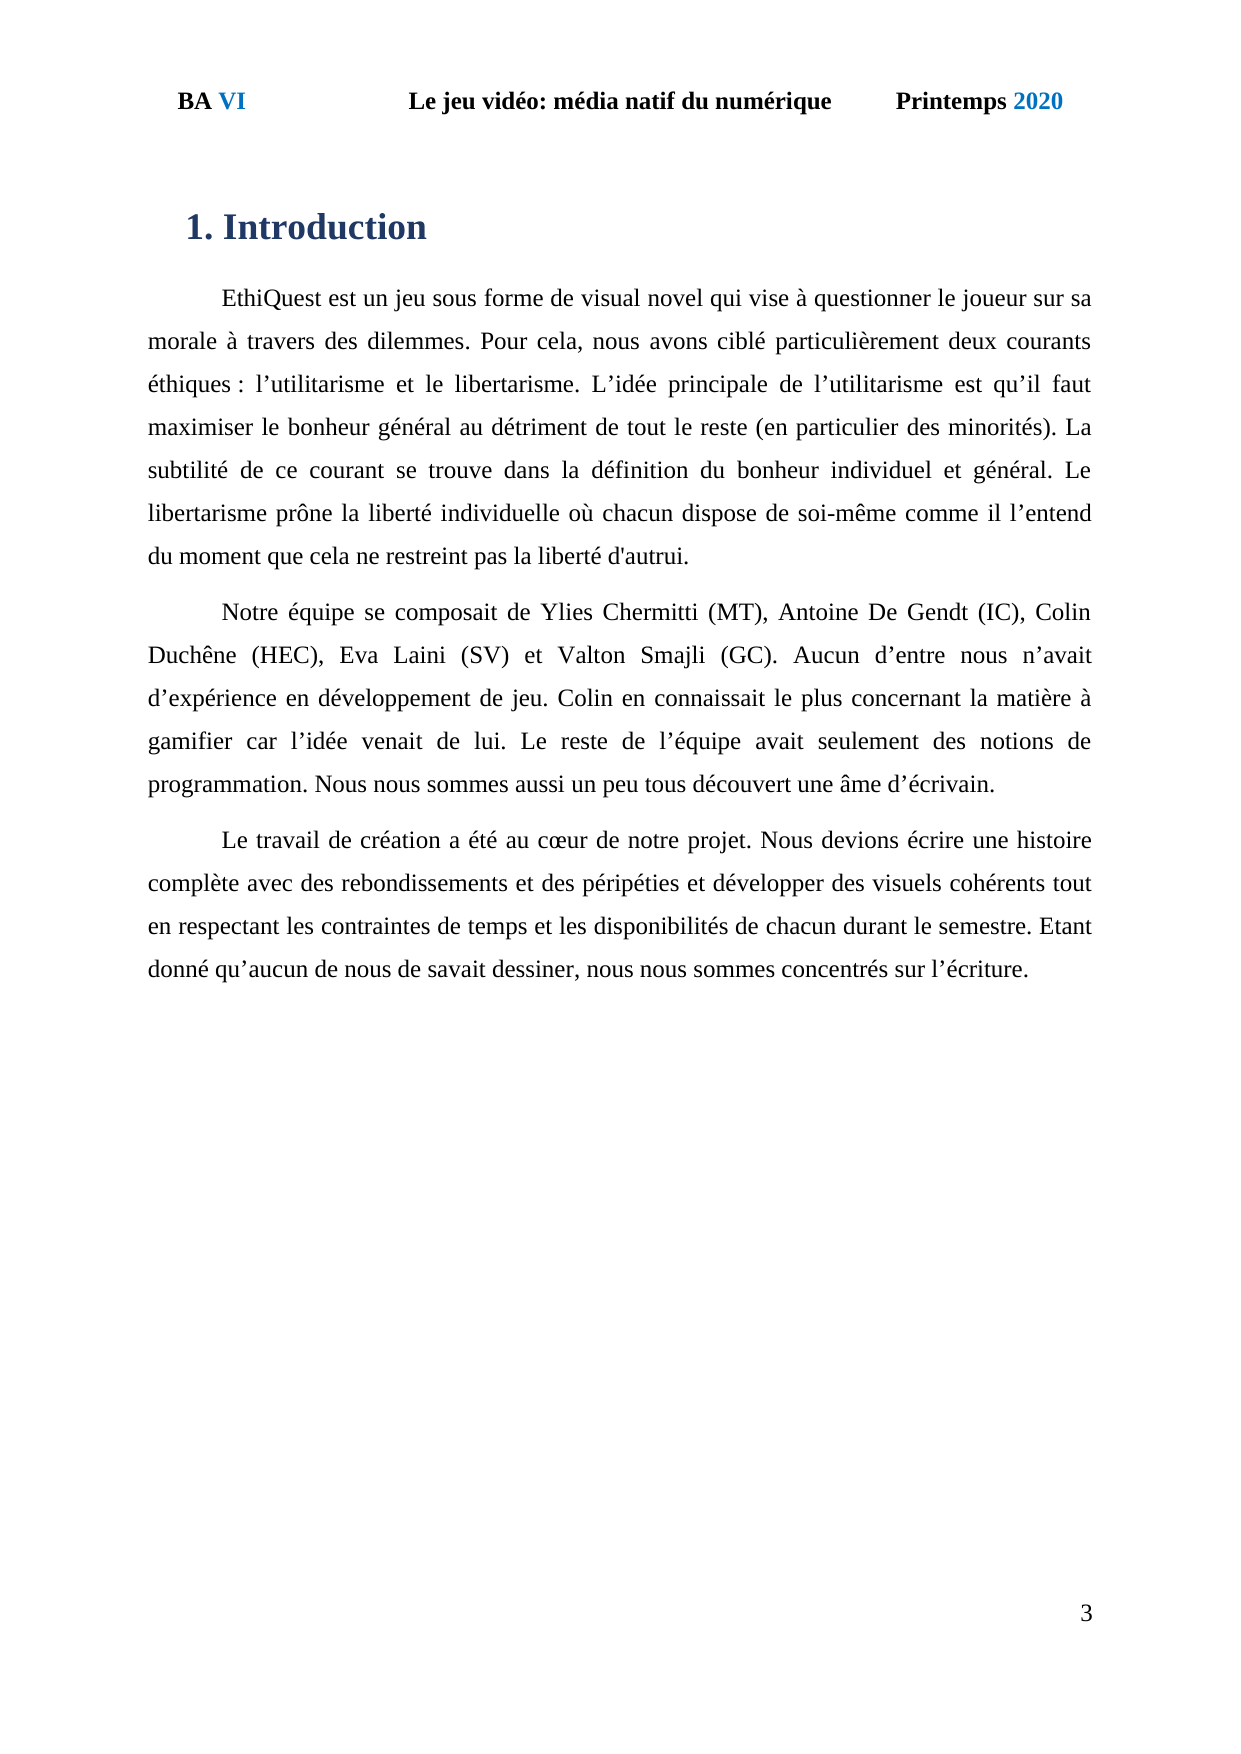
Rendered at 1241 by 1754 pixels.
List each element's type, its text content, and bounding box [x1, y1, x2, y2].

text EthiQuest est un jeu sous forme de visual novel qui vise à questionner le joueur sur sa morale à travers des dilemmes. Pour cela, nous avons ciblé particulièrement deux courants éthiques : l’utilitarisme et le libertarisme. L’idée principale de l’utilitarisme est qu’il faut maximiser le bonheur général au détriment de tout le reste (en particulier des minorités). La subtilité de ce courant se trouve dans la définition du bonheur individuel et général. Le libertarisme prône la liberté individuelle où chacun dispose de soi-même comme il l’entend du moment que cela ne restreint pas la liberté d'autrui. [148, 283, 1093, 570]
text Le travail de création a été au cœur de notre projet. Nous devions écrire une histoire complète avec des rebondissements et des péripéties et développer des visuels cohérents tout en respectant les contraintes de temps et les disponibilités de chacun durant le semestre. Etant donné qu’aucun de nous de savait dessiner, nous nous sommes concentrés sur l’écriture. [148, 825, 1093, 983]
text Notre équipe se composait de Ylies Chermitti (MT), Antoine De Gendt (IC), Colin Duchêne (HEC), Eva Laini (SV) et Valton Smajli (GC). Aucun d’entre nous n’avait d’expérience en développement de jeu. Colin en connaissait le plus concernant la matière à gamifier car l’idée venait de lui. Le reste de l’équipe avait seulement des notions de programmation. Nous nous sommes aussi un peu tous découvert une âme d’écrivain. [148, 597, 1093, 798]
text Introduction [185, 204, 1093, 247]
